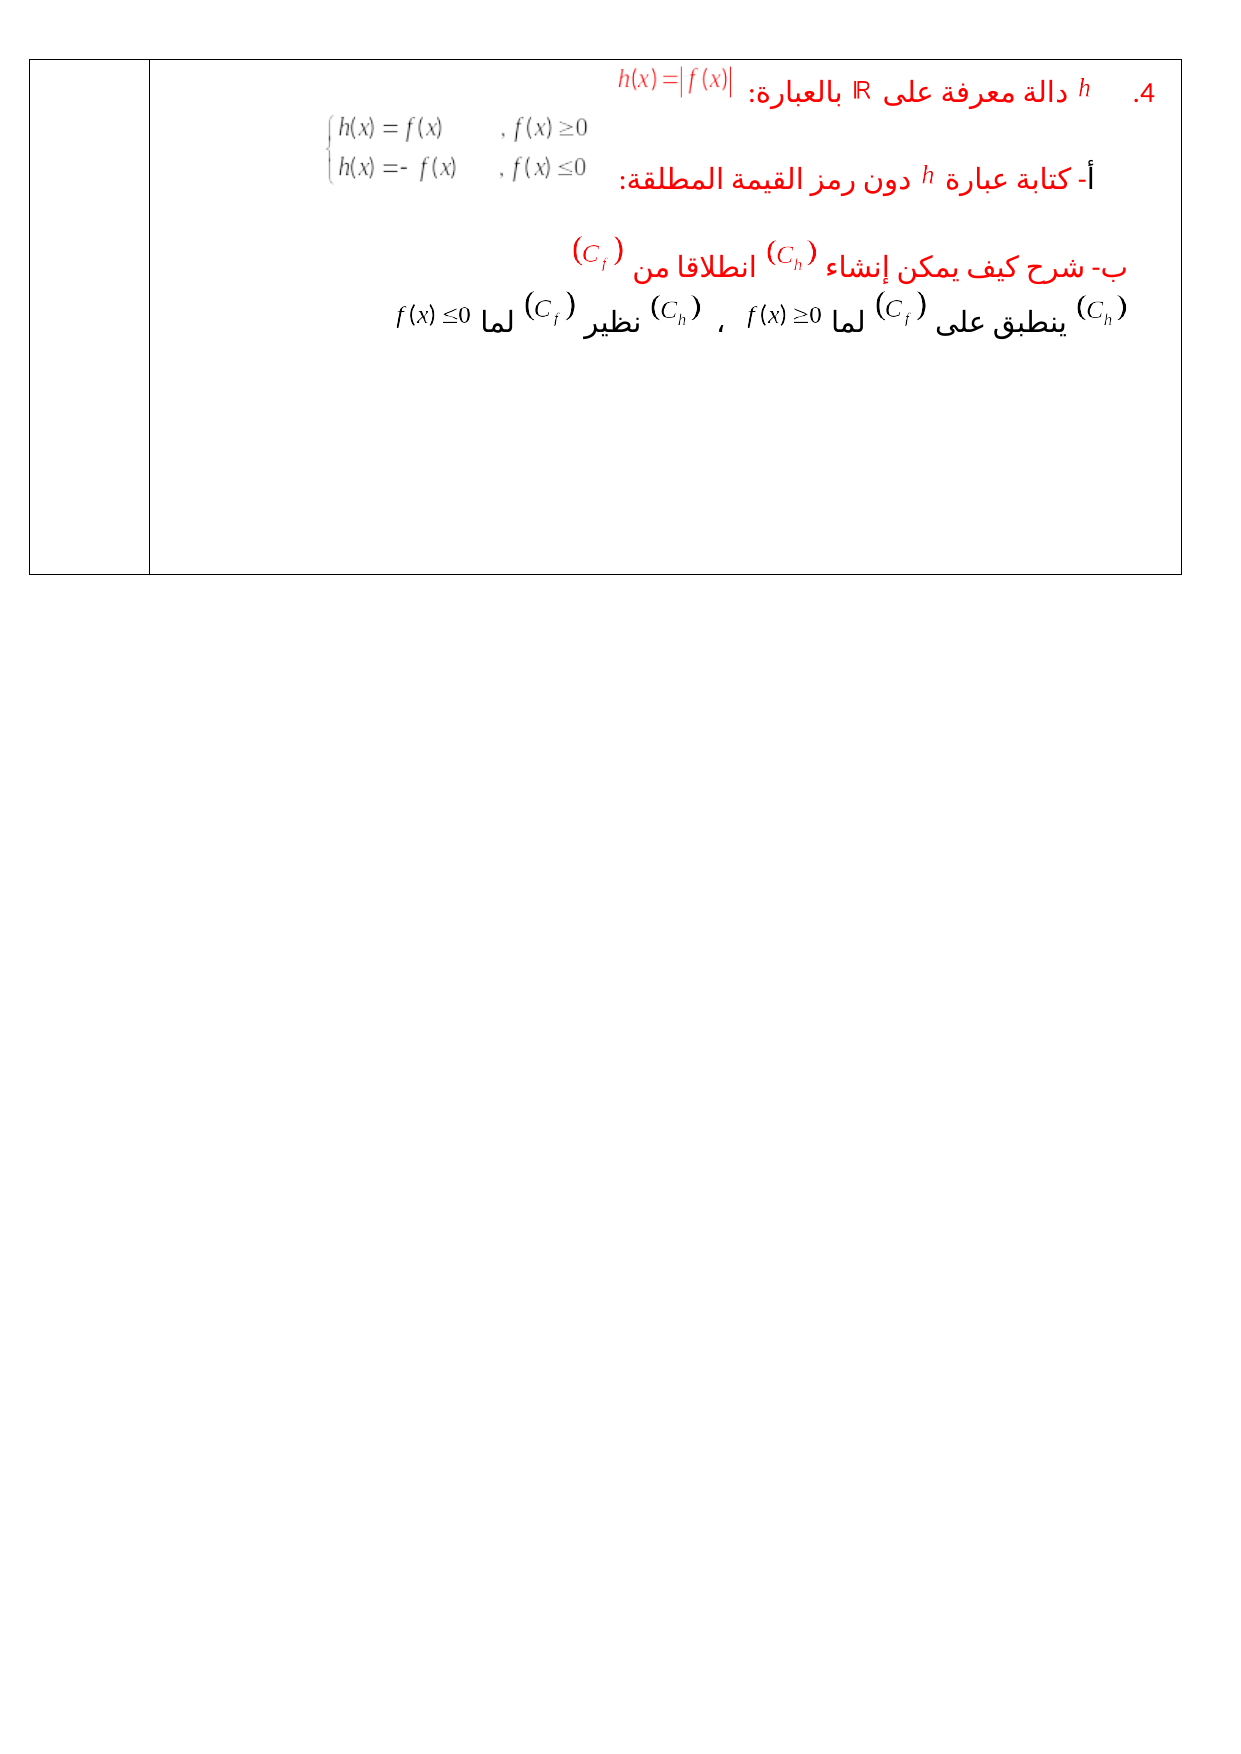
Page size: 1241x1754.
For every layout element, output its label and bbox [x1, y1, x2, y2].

table_cell [30, 60, 149, 573]
table_cell [150, 60, 1181, 573]
